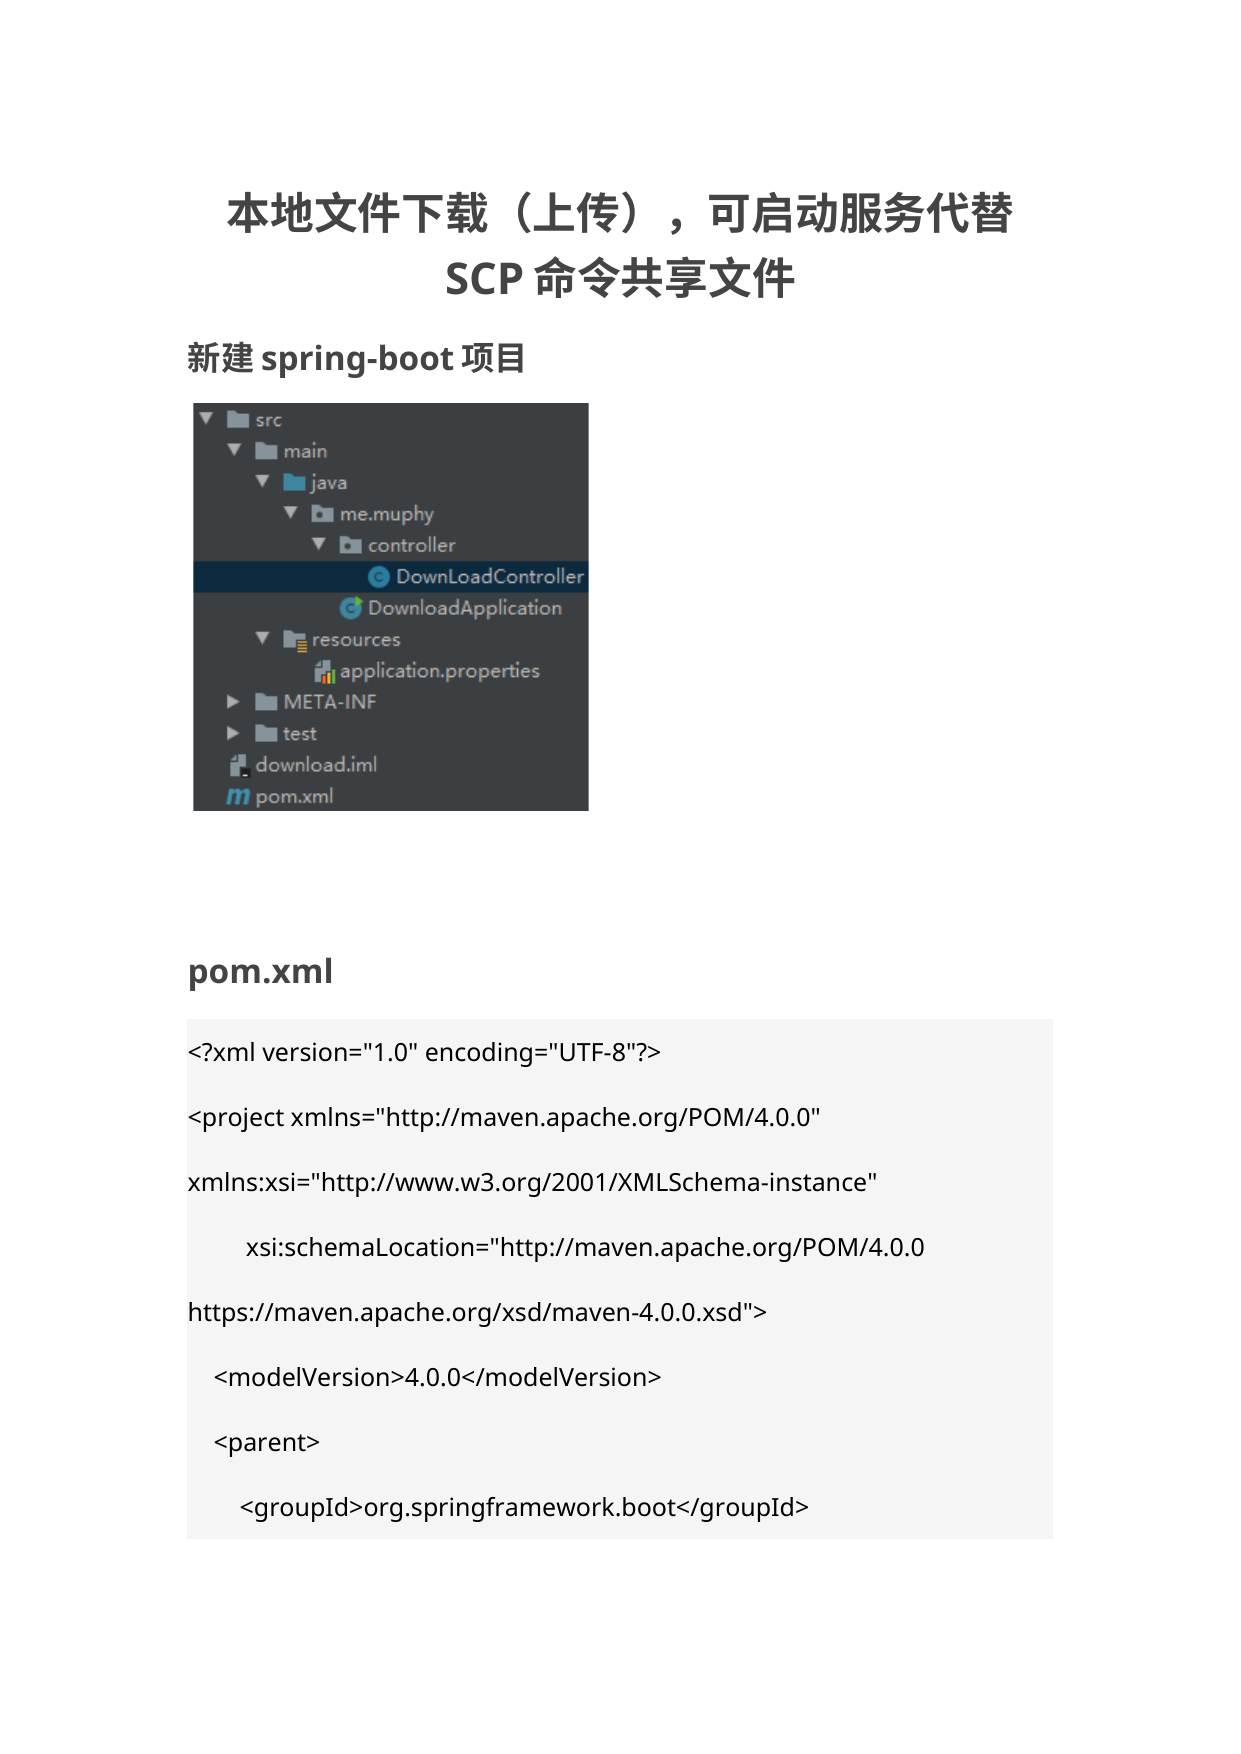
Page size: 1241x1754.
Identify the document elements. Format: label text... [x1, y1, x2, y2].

text pom.xml [187, 938, 1053, 1003]
text <groupId>org.springframework.boot</groupId> [187, 1474, 1053, 1539]
text <project xmlns="http://maven.apache.org/POM/4.0.0" xmlns:xsi="http://www.w3.org/2001/XMLSchema-instance" [187, 1084, 1053, 1214]
picture [193, 403, 589, 811]
text <parent> [187, 1409, 1053, 1474]
text 新建spring-boot项目 [187, 323, 1053, 388]
text 本地文件下载（上传），可启动服务代替SCP命令共享文件 [187, 178, 1053, 308]
text <modelVersion>4.0.0</modelVersion> [187, 1344, 1053, 1409]
text <?xml version="1.0" encoding="UTF-8"?> [187, 1019, 1053, 1084]
text xsi:schemaLocation="http://maven.apache.org/POM/4.0.0 https://maven.apache.org/xsd/maven-4.0.0.xsd"> [187, 1214, 1053, 1344]
